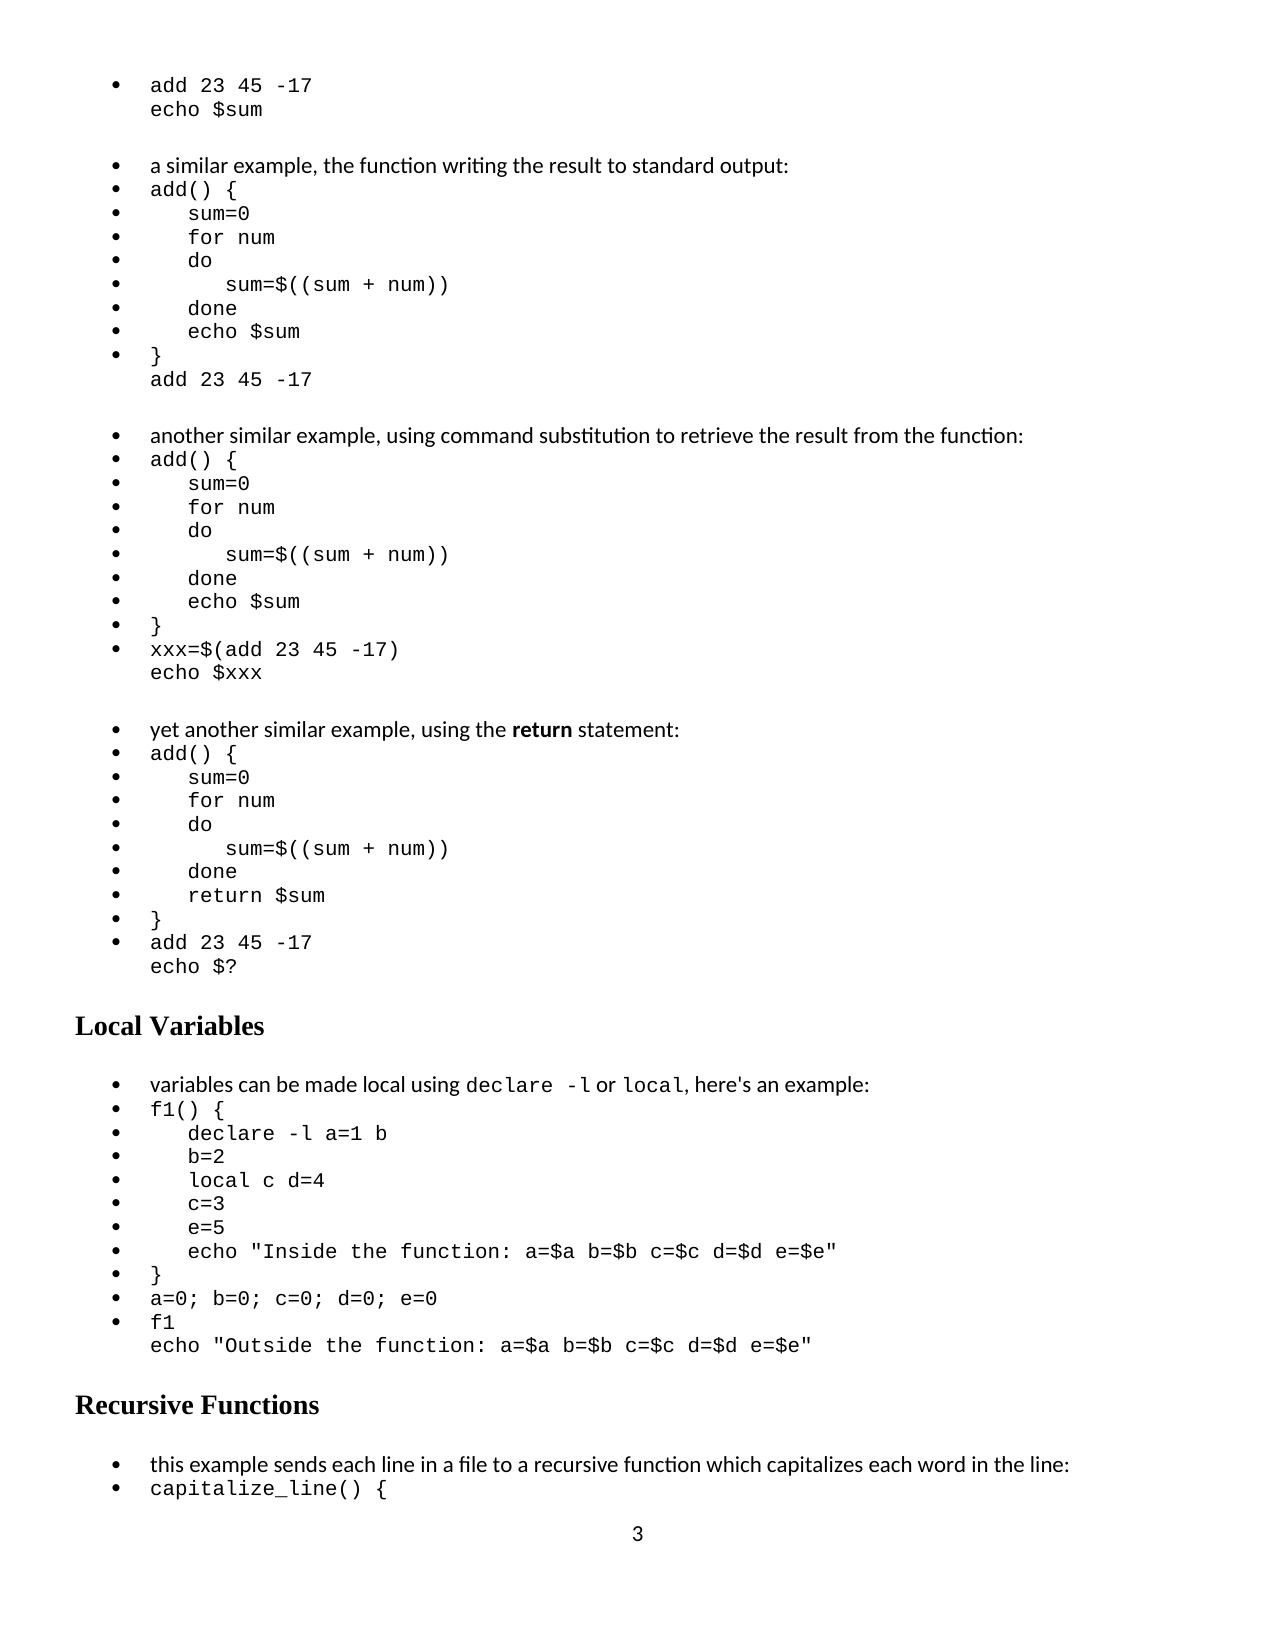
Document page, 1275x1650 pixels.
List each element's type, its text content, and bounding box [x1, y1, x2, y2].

list do [112, 520, 1200, 544]
list another similar example, using command substitution to retrieve the result from the function: [112, 421, 1200, 449]
text add 23 45 -17 [150, 369, 1200, 392]
text echo "Outside the function: a=$a b=$b c=$c d=$d e=$e" [150, 1335, 1200, 1359]
list c=3 [112, 1193, 1200, 1217]
list echo $sum [112, 591, 1200, 615]
list do [112, 814, 1200, 838]
list do [112, 250, 1200, 274]
list } [112, 615, 1200, 639]
list xxx=$(add 23 45 -17) [112, 639, 1200, 662]
list local c d=4 [112, 1170, 1200, 1193]
list } [112, 1264, 1200, 1288]
list this example sends each line in a file to a recursive function which capitalizes each word in the line: [112, 1450, 1200, 1478]
list declare -l a=1 b [112, 1122, 1200, 1146]
list sum=0 [112, 473, 1200, 497]
list sum=0 [112, 767, 1200, 790]
text echo $xxx [150, 662, 1200, 686]
list capitalize_line() { [112, 1478, 1200, 1501]
list done [112, 298, 1200, 321]
list f1 [112, 1312, 1200, 1335]
list } [112, 345, 1200, 369]
text echo $? [150, 956, 1200, 979]
list e=5 [112, 1217, 1200, 1241]
list add 23 45 -17 [112, 75, 1200, 99]
list sum=$((sum + num)) [112, 544, 1200, 568]
list for num [112, 790, 1200, 814]
list done [112, 861, 1200, 885]
list echo "Inside the function: a=$a b=$b c=$c d=$d e=$e" [112, 1241, 1200, 1264]
list return $sum [112, 885, 1200, 909]
list add 23 45 -17 [112, 932, 1200, 956]
subtitle Recursive Functions [75, 1388, 1200, 1421]
list add() { [112, 179, 1200, 203]
list sum=0 [112, 203, 1200, 227]
list add() { [112, 449, 1200, 473]
list sum=$((sum + num)) [112, 838, 1200, 861]
list a similar example, the function writing the result to standard output: [112, 151, 1200, 179]
list sum=$((sum + num)) [112, 274, 1200, 298]
list b=2 [112, 1146, 1200, 1170]
list a=0; b=0; c=0; d=0; e=0 [112, 1288, 1200, 1312]
list variables can be made local using declare -l or local, here's an example: [112, 1070, 1200, 1099]
list for num [112, 497, 1200, 520]
list done [112, 568, 1200, 591]
list yet another similar example, using the return statement: [112, 715, 1200, 743]
list } [112, 909, 1200, 932]
text echo $sum [150, 99, 1200, 122]
list add() { [112, 743, 1200, 767]
list f1() { [112, 1099, 1200, 1122]
list echo $sum [112, 321, 1200, 345]
list for num [112, 227, 1200, 250]
subtitle Local Variables [75, 1009, 1200, 1041]
